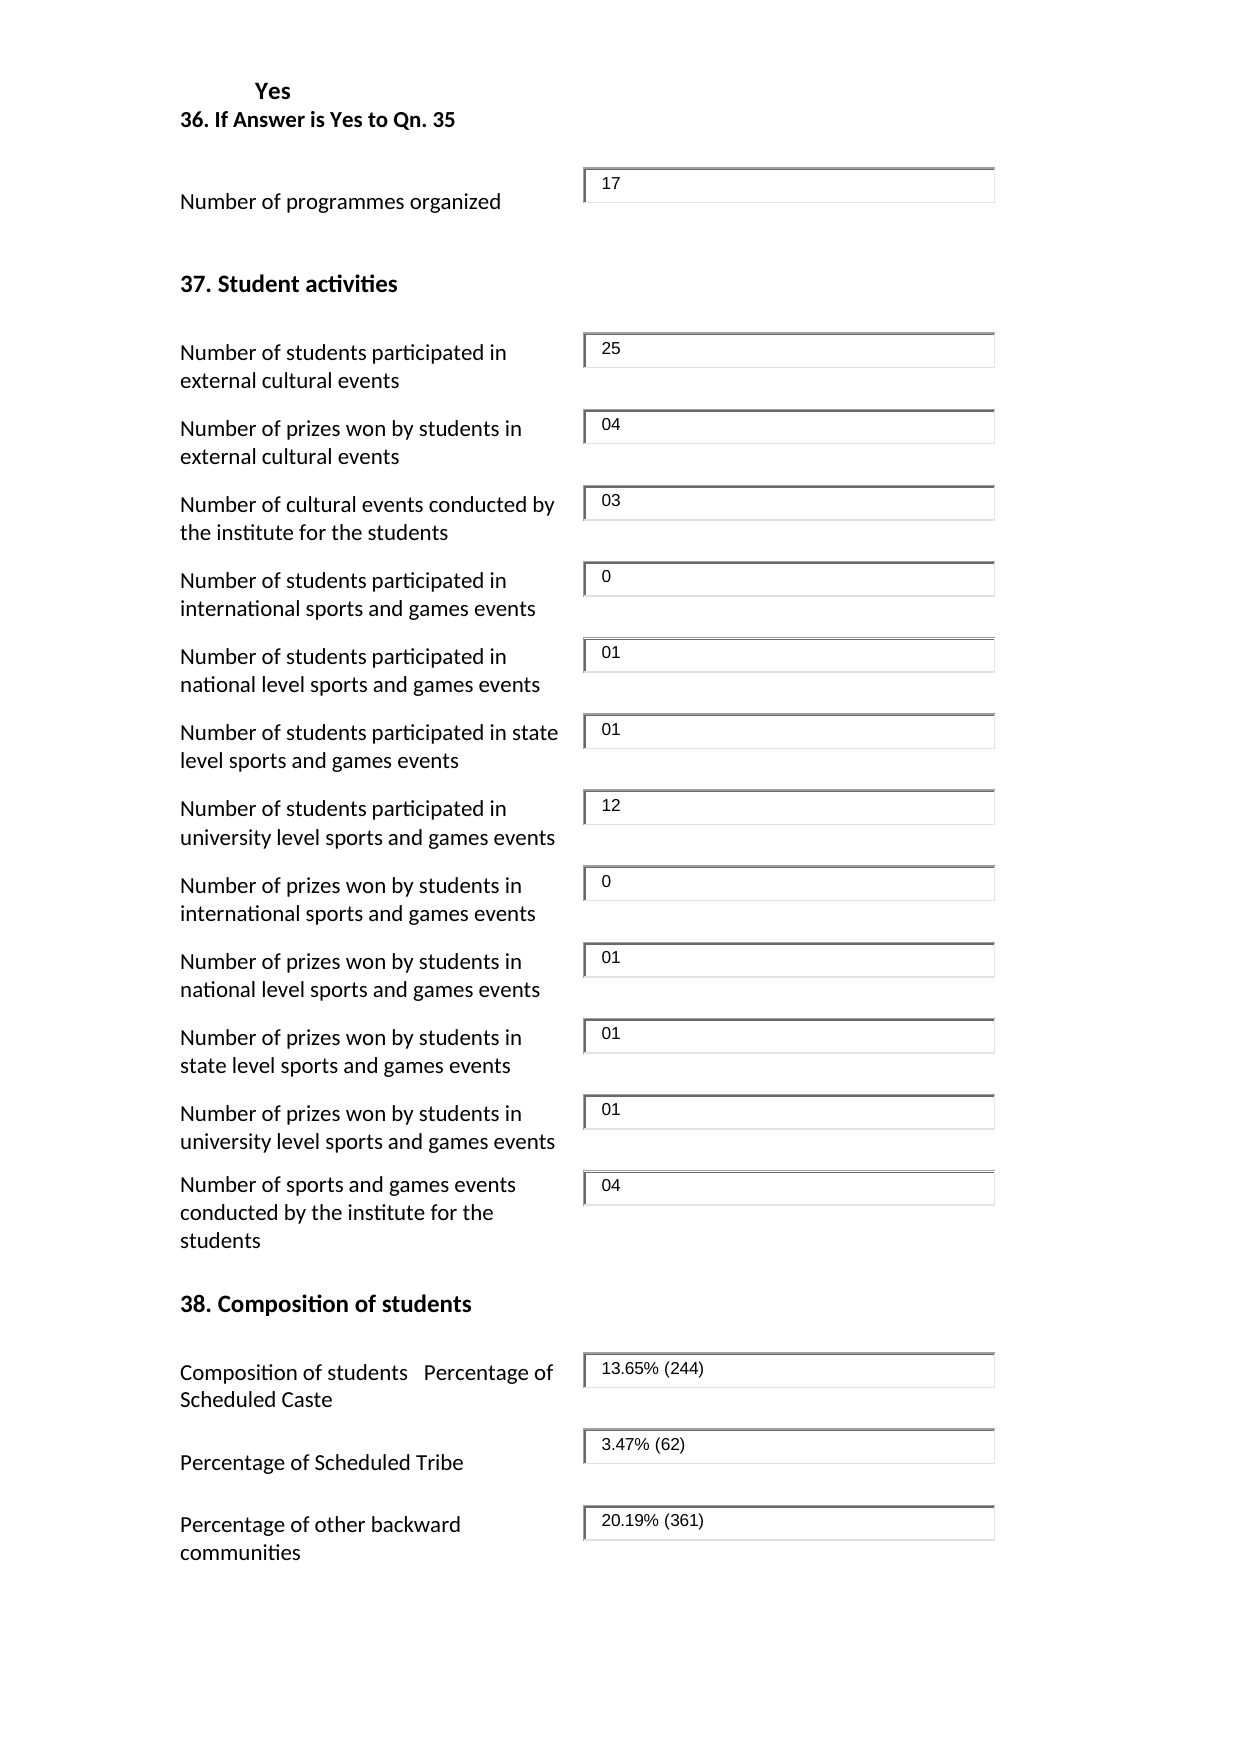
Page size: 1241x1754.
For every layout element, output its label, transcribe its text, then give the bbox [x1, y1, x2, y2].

table_cell [578, 1424, 1101, 1500]
table_cell [578, 709, 1101, 784]
table_cell Number of prizes won by students in state level sports and games events [175, 1013, 578, 1089]
table_cell Number of sports and games events conducted by the institute for the students [175, 1165, 578, 1259]
text 38. Composition of students [180, 1288, 1105, 1318]
table_cell Number of cultural events conducted by the institute for the students [175, 480, 578, 556]
table_cell [578, 1165, 1101, 1259]
table_cell [578, 480, 1101, 556]
table_header [578, 328, 1101, 404]
table_cell Percentage of Scheduled Tribe [175, 1424, 578, 1500]
table_cell [578, 1500, 1101, 1576]
table_cell [578, 556, 1101, 632]
table_cell [578, 404, 1101, 480]
table_cell [578, 785, 1101, 861]
table_cell Number of students participated in university level sports and games events [175, 785, 578, 861]
text 37. Student activities [180, 268, 1105, 298]
table_cell Percentage of other backward communities [175, 1500, 578, 1576]
table_cell Number of students participated in international sports and games events [175, 556, 578, 632]
table_cell Number of prizes won by students in national level sports and games events [175, 937, 578, 1013]
table_cell [578, 1013, 1101, 1089]
table_header [578, 163, 1101, 239]
table_cell Number of prizes won by students in international sports and games events [175, 861, 578, 937]
table_cell [578, 861, 1101, 937]
table_cell Number of students participated in national level sports and games events [175, 632, 578, 708]
table_header Number of students participated in external cultural events [175, 328, 578, 404]
text 36. If Answer is Yes to Qn. 35 [180, 106, 1105, 133]
table_header Composition of students Percentage of Scheduled Caste [175, 1348, 578, 1424]
table_header Number of programmes organized [175, 163, 578, 239]
table_cell Number of prizes won by students in external cultural events [175, 404, 578, 480]
text Yes [180, 75, 1105, 106]
table_cell Number of students participated in state level sports and games events [175, 709, 578, 784]
table_cell Number of prizes won by students in university level sports and games events [175, 1089, 578, 1165]
table_cell [578, 937, 1101, 1013]
table_cell [578, 632, 1101, 708]
table_header [578, 1348, 1101, 1424]
table_cell [578, 1089, 1101, 1165]
